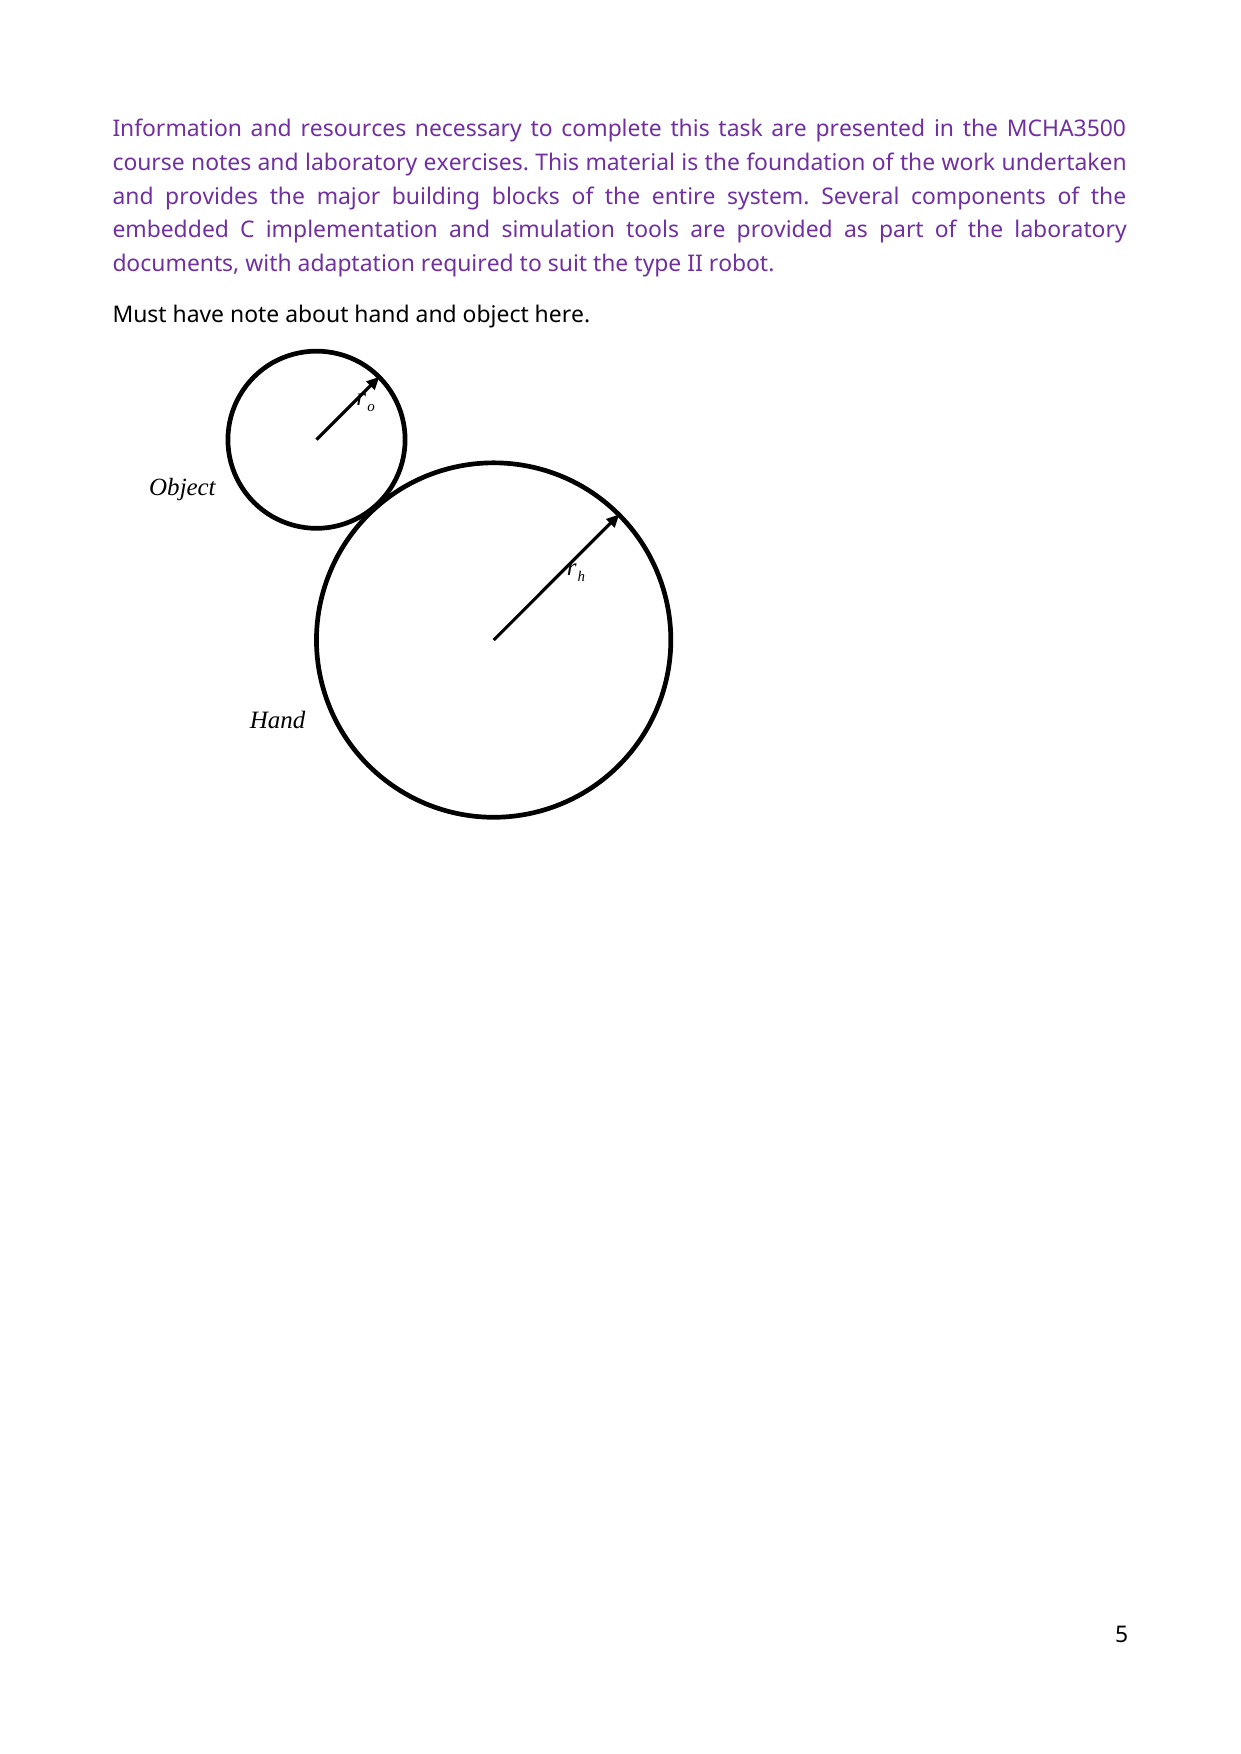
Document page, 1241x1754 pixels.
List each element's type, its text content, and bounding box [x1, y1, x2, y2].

text Must have note about hand and object here. [112, 298, 1128, 329]
text Information and resources necessary to complete this task are presented in the MCHA3500 course notes and laboratory exercises. This material is the foundation of the work undertaken and provides the major building blocks of the entire system. Several components of the embedded C implementation and simulation tools are provided as part of the laboratory documents, with adaptation required to suit the type II robot. [112, 112, 1128, 278]
